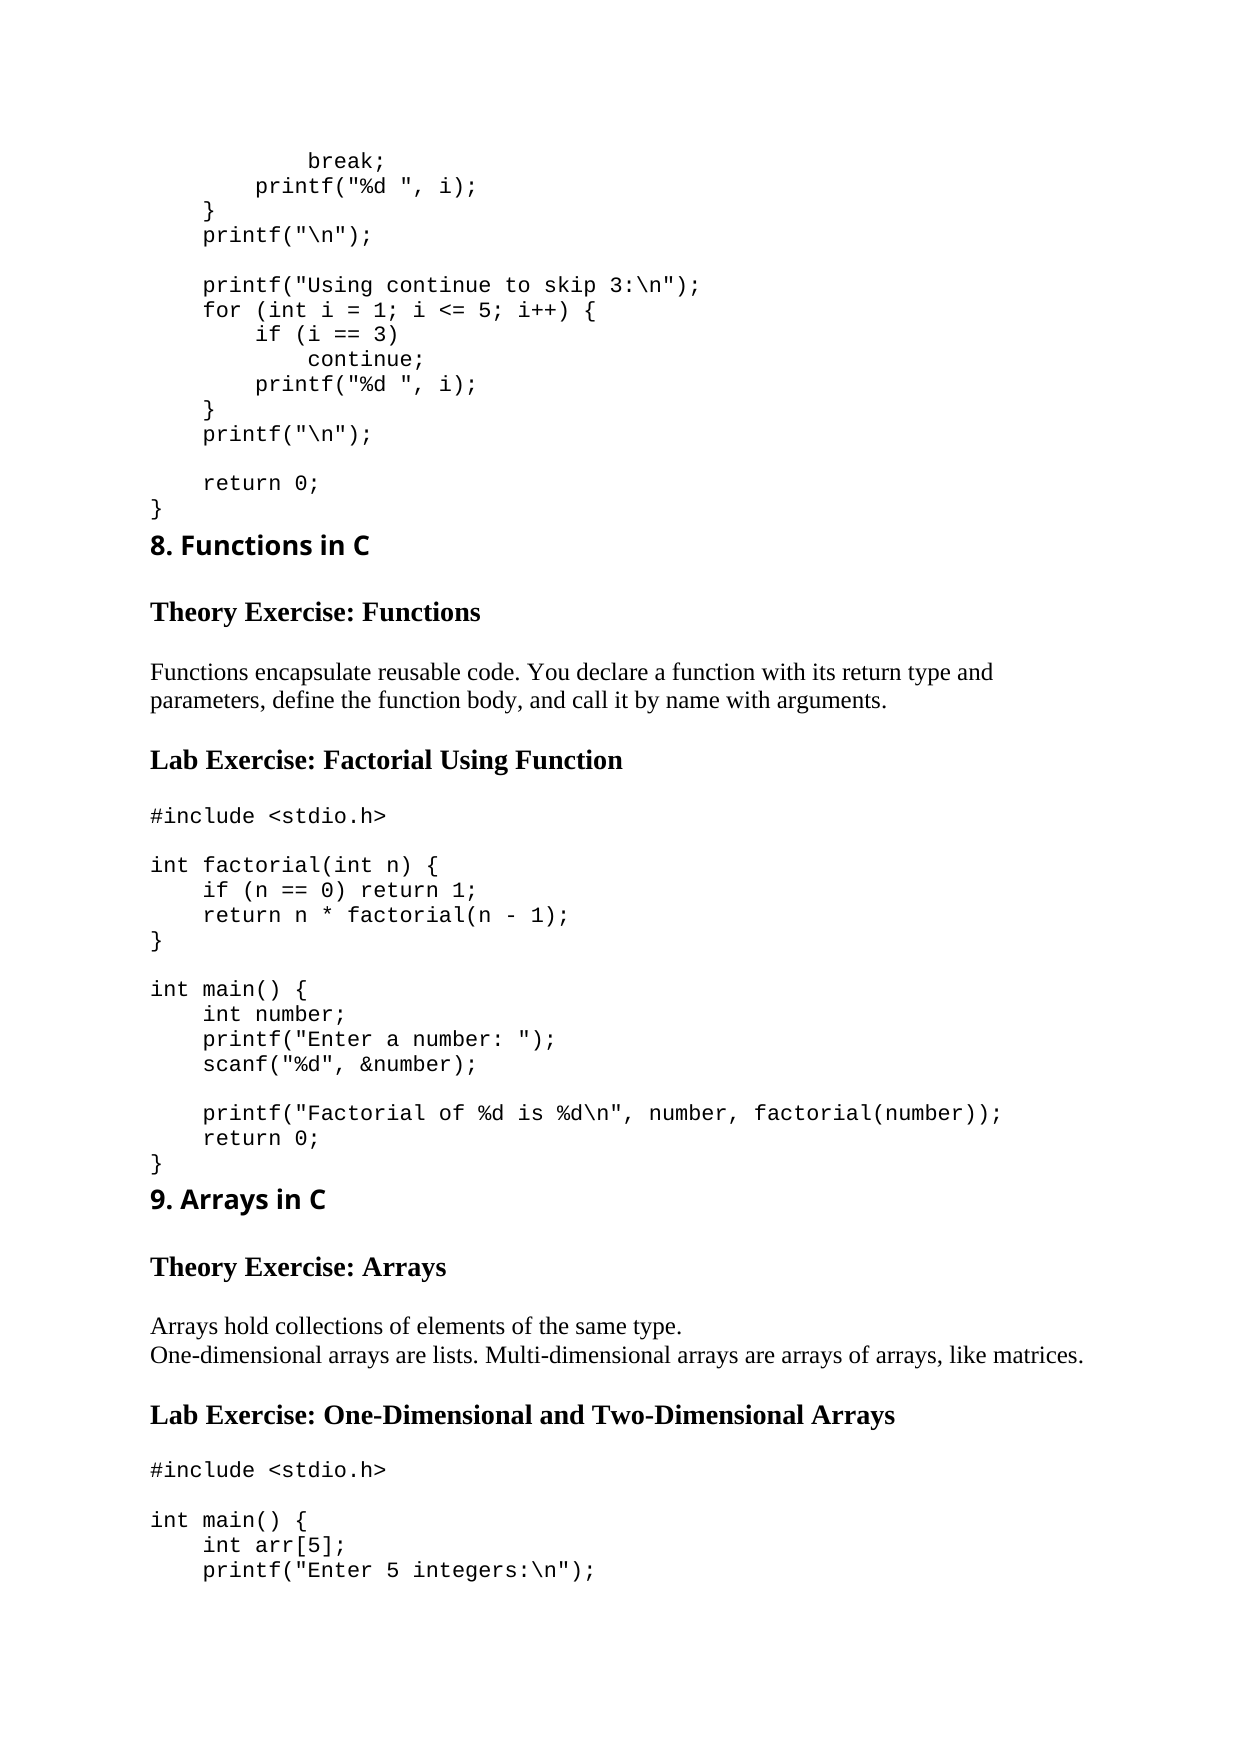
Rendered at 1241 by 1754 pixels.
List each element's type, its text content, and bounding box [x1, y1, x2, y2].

text #include <stdio.h> [150, 1459, 1090, 1484]
text } [150, 497, 1090, 522]
text printf("\n"); [150, 423, 1090, 447]
text int factorial(int n) { [150, 854, 1090, 879]
text #include <stdio.h> [150, 805, 1090, 829]
text Functions encapsulate reusable code. You declare a function with its return type and parameters, define the function body, and call it by name with arguments. [150, 657, 1090, 714]
text } [150, 1152, 1090, 1177]
text return n * factorial(n - 1); [150, 904, 1090, 929]
text continue; [150, 348, 1090, 373]
subtitle Lab Exercise: Factorial Using Function [150, 743, 1090, 776]
text int main() { [150, 978, 1090, 1003]
subtitle 8. Functions in C [150, 526, 1090, 563]
text if (i == 3) [150, 323, 1090, 348]
text } [150, 929, 1090, 953]
subtitle Lab Exercise: One-Dimensional and Two-Dimensional Arrays [150, 1398, 1090, 1430]
text printf("%d ", i); [150, 373, 1090, 398]
text printf("\n"); [150, 224, 1090, 249]
text printf("%d ", i); [150, 175, 1090, 199]
subtitle Theory Exercise: Functions [150, 595, 1090, 627]
text if (n == 0) return 1; [150, 879, 1090, 904]
text break; [150, 150, 1090, 175]
text for (int i = 1; i <= 5; i++) { [150, 299, 1090, 323]
text scanf("%d", &number); [150, 1053, 1090, 1077]
text return 0; [150, 472, 1090, 497]
text printf("Enter 5 integers:\n"); [150, 1559, 1090, 1583]
subtitle 9. Arrays in C [150, 1181, 1090, 1218]
text int arr[5]; [150, 1534, 1090, 1559]
text int number; [150, 1003, 1090, 1028]
text } [150, 199, 1090, 224]
text int main() { [150, 1509, 1090, 1534]
text } [150, 398, 1090, 423]
text printf("Enter a number: "); [150, 1028, 1090, 1053]
text printf("Using continue to skip 3:\n"); [150, 274, 1090, 299]
subtitle Theory Exercise: Arrays [150, 1250, 1090, 1282]
text printf("Factorial of %d is %d\n", number, factorial(number)); [150, 1102, 1090, 1127]
text Arrays hold collections of elements of the same type. One-dimensional arrays are lists. Multi-dimensional arrays are arrays of arrays, like matrices. [150, 1311, 1090, 1369]
text return 0; [150, 1127, 1090, 1152]
